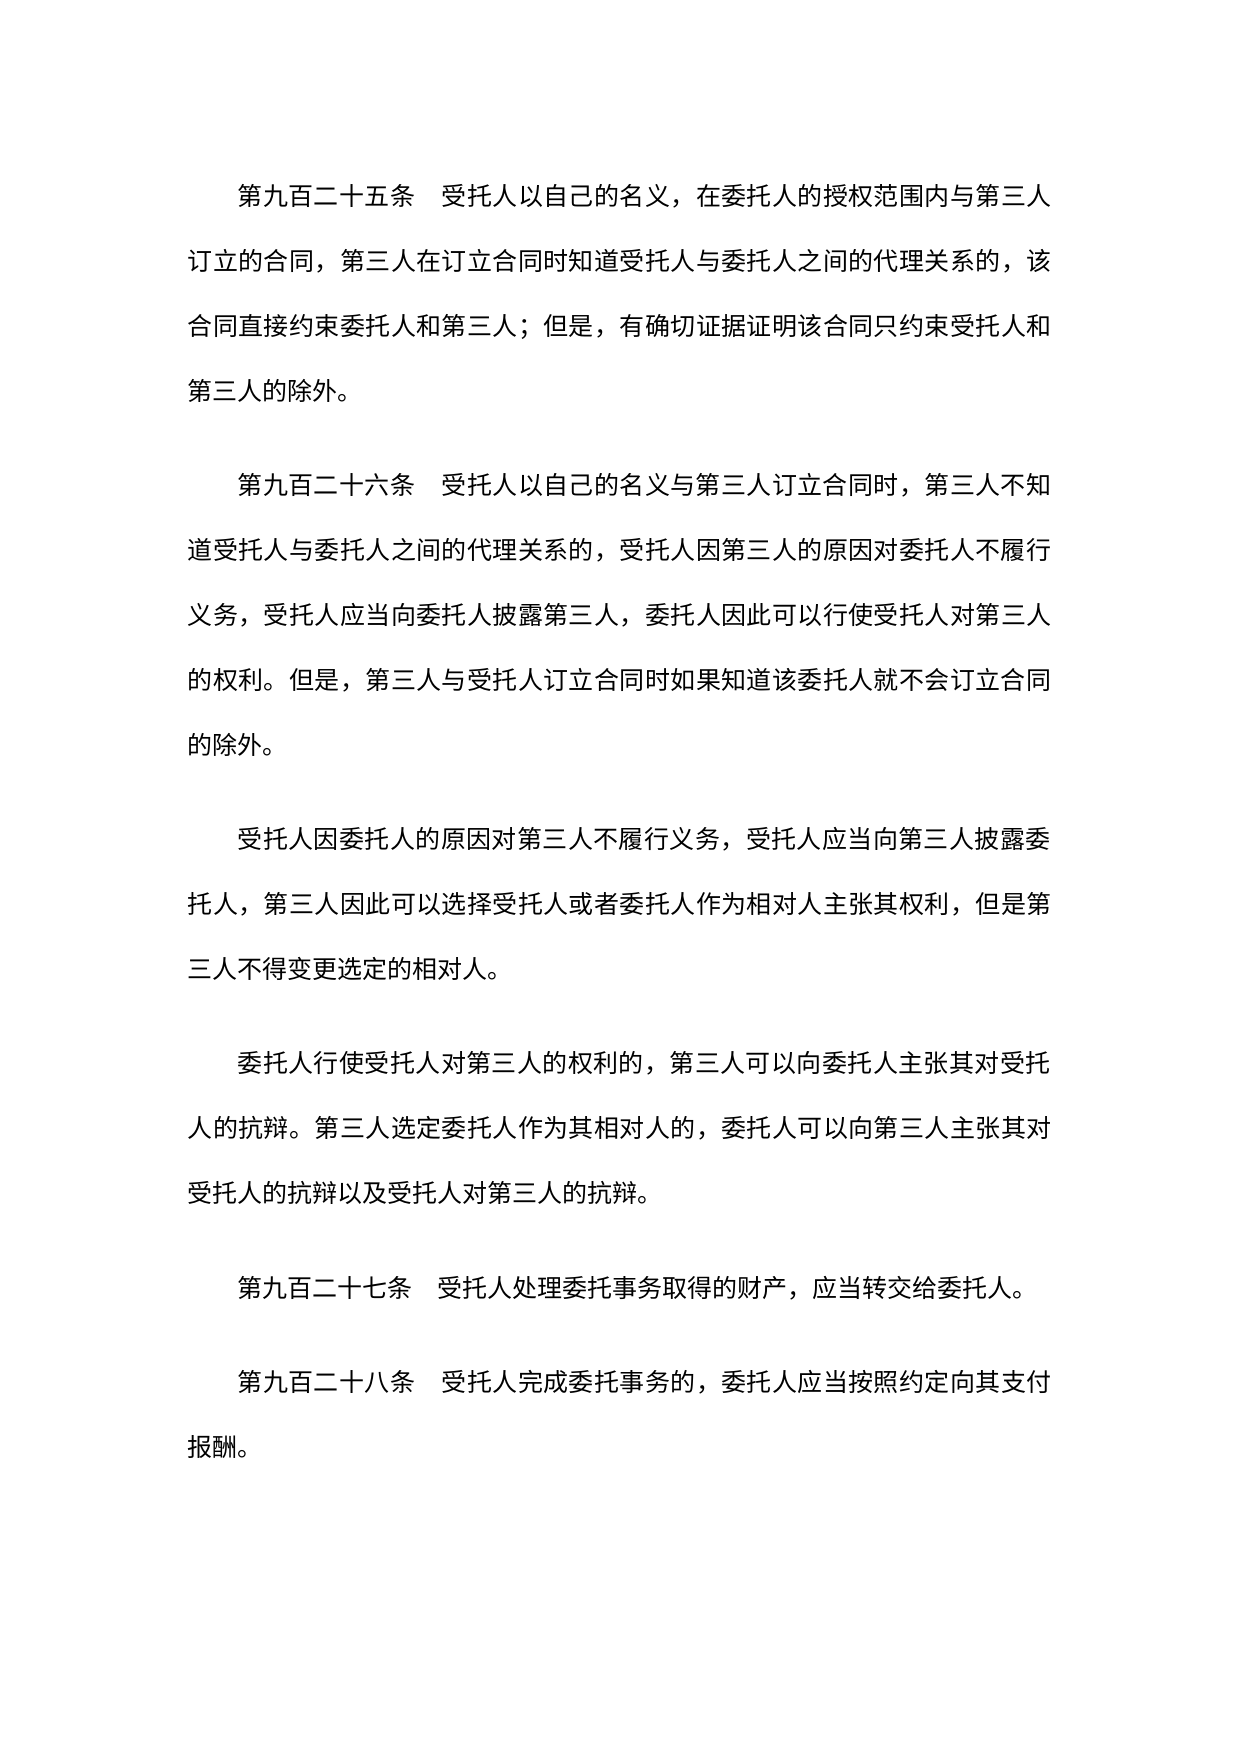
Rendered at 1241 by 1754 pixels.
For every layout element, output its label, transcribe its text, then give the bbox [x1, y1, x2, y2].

text 委托人行使受托人对第三人的权利的，第三人可以向委托人主张其对受托人的抗辩。第三人选定委托人作为其相对人的，委托人可以向第三人主张其对受托人的抗辩以及受托人对第三人的抗辩。 [187, 1029, 1053, 1224]
text 第九百二十五条 受托人以自己的名义，在委托人的授权范围内与第三人订立的合同，第三人在订立合同时知道受托人与委托人之间的代理关系的，该合同直接约束委托人和第三人；但是，有确切证据证明该合同只约束受托人和第三人的除外。 [187, 162, 1053, 422]
text 第九百二十六条 受托人以自己的名义与第三人订立合同时，第三人不知道受托人与委托人之间的代理关系的，受托人因第三人的原因对委托人不履行义务，受托人应当向委托人披露第三人，委托人因此可以行使受托人对第三人的权利。但是，第三人与受托人订立合同时如果知道该委托人就不会订立合同的除外。 [187, 451, 1053, 776]
text 受托人因委托人的原因对第三人不履行义务，受托人应当向第三人披露委托人，第三人因此可以选择受托人或者委托人作为相对人主张其权利，但是第三人不得变更选定的相对人。 [187, 805, 1053, 1000]
text 第九百二十八条 受托人完成委托事务的，委托人应当按照约定向其支付报酬。 [187, 1348, 1053, 1478]
text 第九百二十七条 受托人处理委托事务取得的财产，应当转交给委托人。 [187, 1254, 1053, 1319]
